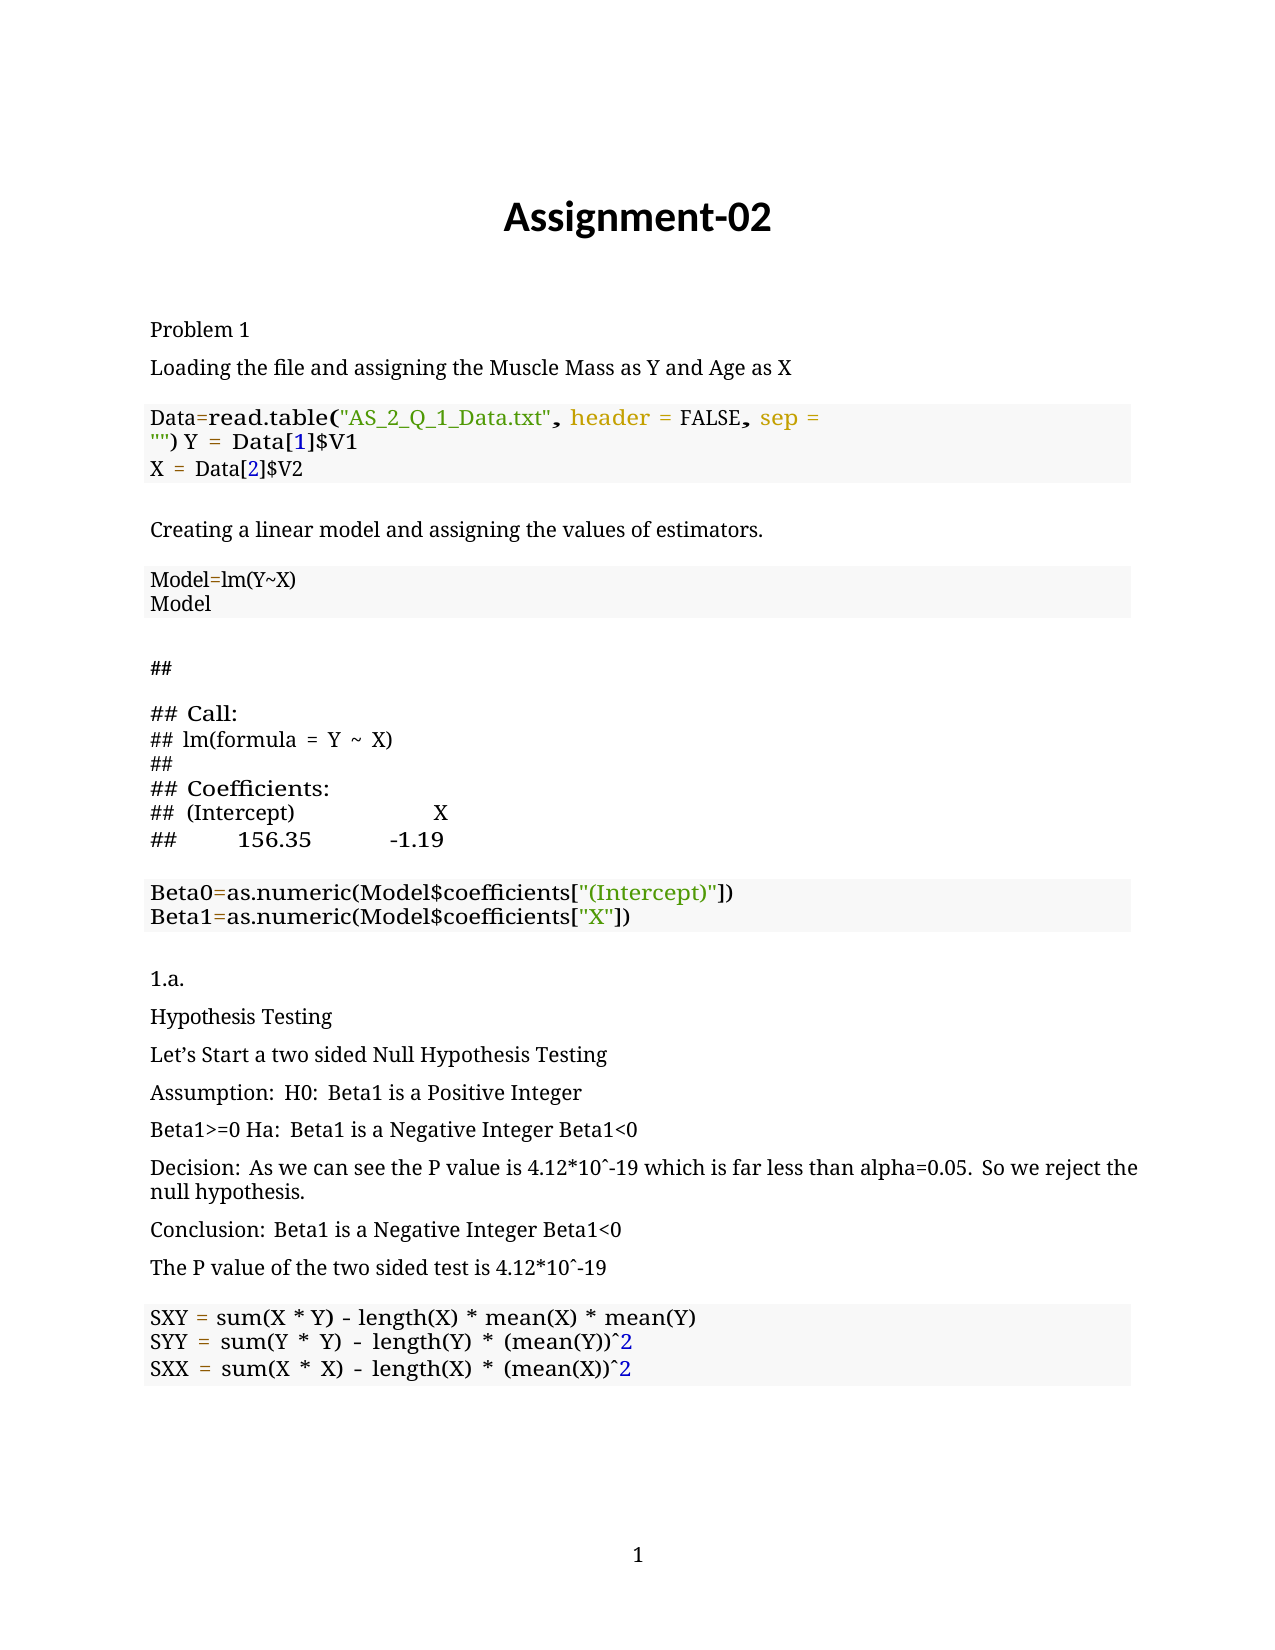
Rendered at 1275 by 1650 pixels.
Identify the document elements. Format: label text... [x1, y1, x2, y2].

text Assignment-02 [133, 189, 1142, 281]
text Conclusion: Beta1 is a Negative Integer Beta1<0 The P value of the two sided test is 4.12*10ˆ-19 [150, 1215, 623, 1282]
text ## Coefficients: [150, 777, 1142, 801]
text ## Call: [150, 701, 1142, 726]
text Loading the file and assigning the Muscle Mass as Y and Age as X [150, 353, 1142, 382]
text ## [150, 654, 1142, 680]
text ## lm(formula = Y ~ X) ## [150, 727, 394, 777]
text Decision: As we can see the P value is 4.12*10ˆ-19 which is far less than alpha=0.05. So we reject the null hypothesis. [150, 1155, 1142, 1206]
text ## 156.35 -1.19 [150, 826, 1142, 852]
text Problem 1 [150, 316, 1142, 344]
text Hypothesis Testing [150, 1002, 1142, 1031]
text Creating a linear model and assigning the values of estimators. [150, 515, 1142, 543]
text 1.a. [150, 964, 1142, 993]
text Let’s Start a two sided Null Hypothesis Testing Assumption: H0: Beta1 is a Positive Integer Beta1>=0 Ha: Beta1 is a Negative Integer Beta1<0 [150, 1040, 674, 1144]
text ## (Intercept) X [150, 801, 1142, 826]
